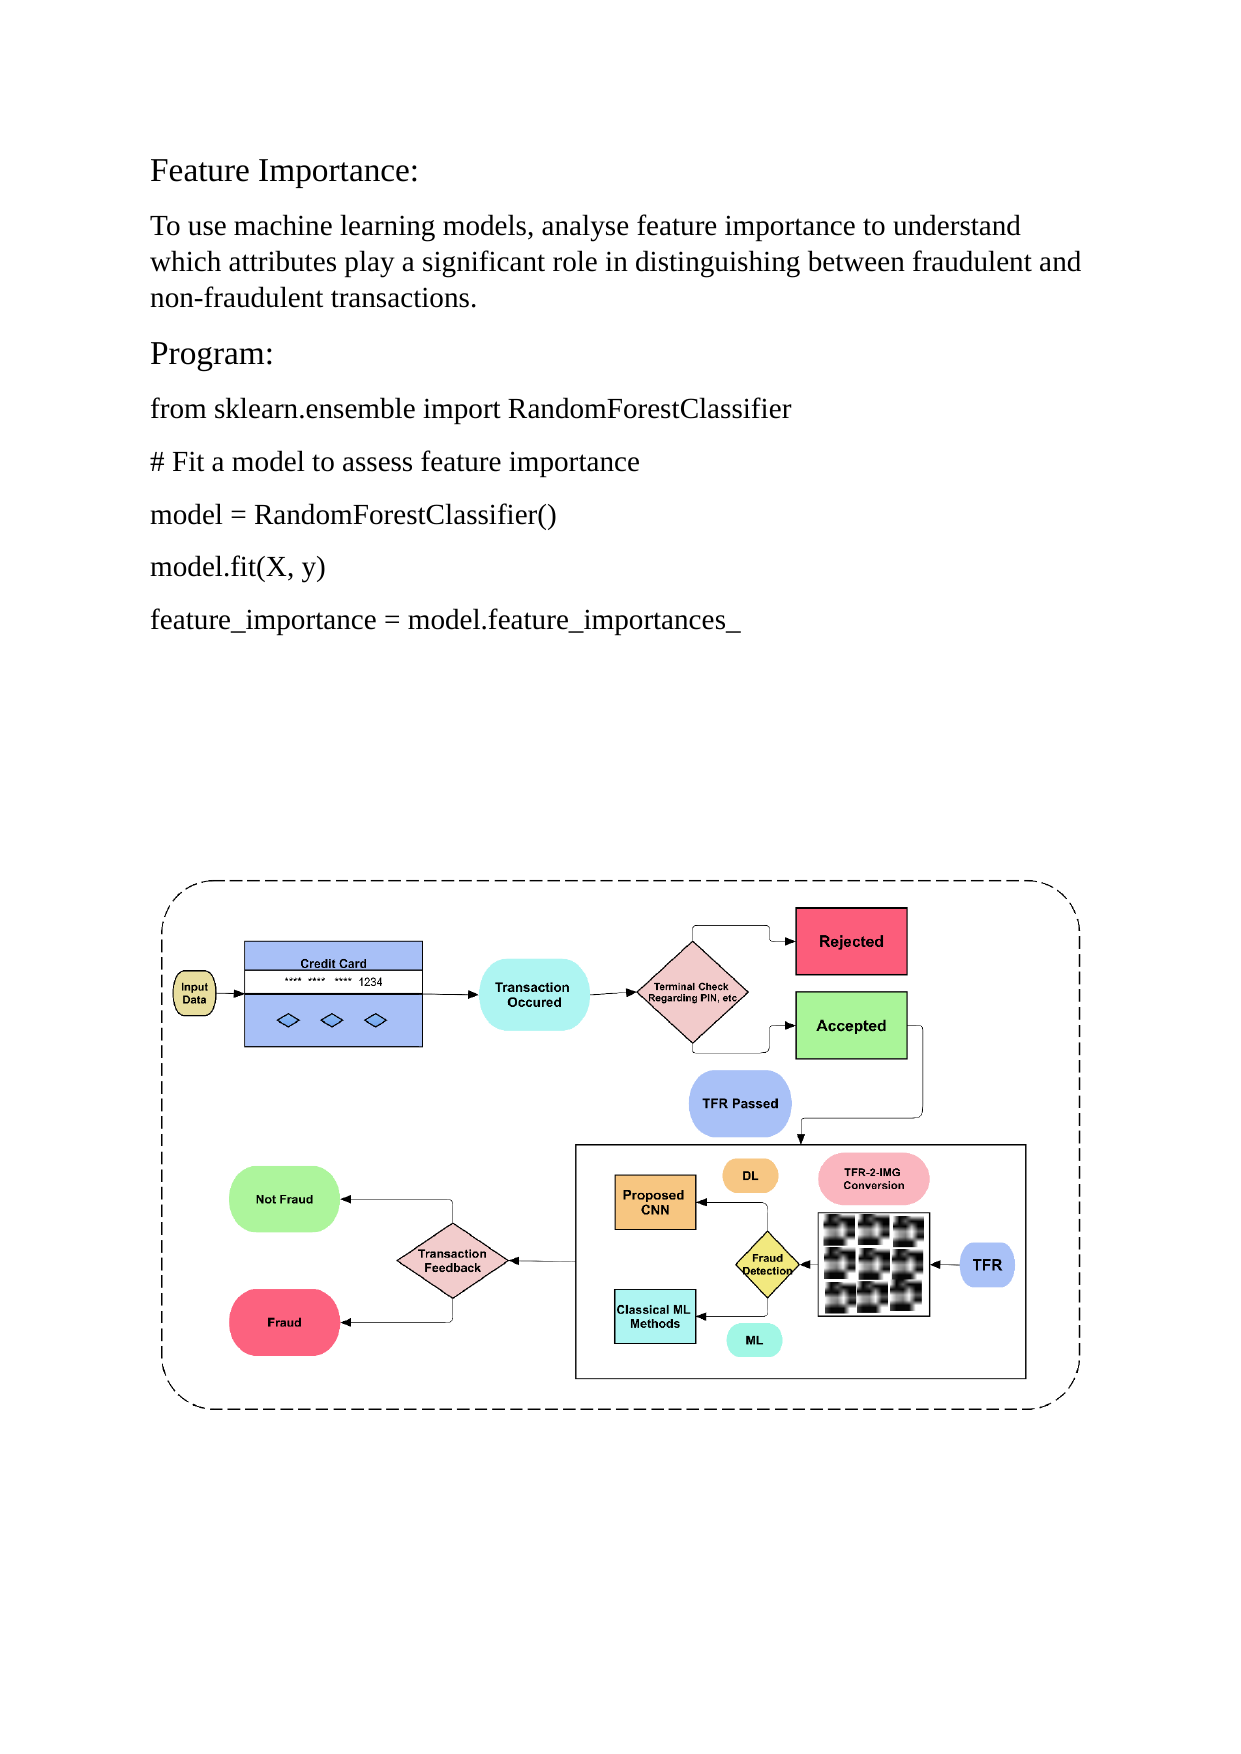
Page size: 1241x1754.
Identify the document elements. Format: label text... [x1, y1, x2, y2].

text from sklearn.ensemble import RandomForestClassifier [150, 391, 1090, 425]
text feature_importance = model.feature_importances_ [150, 602, 1090, 636]
picture [150, 866, 1091, 1419]
text # Fit a model to assess feature importance [150, 444, 1090, 477]
text model = RandomForestClassifier() [150, 497, 1090, 530]
text model.fit(X, y) [150, 549, 1090, 583]
text Program: [150, 333, 1090, 371]
text Feature Importance: [150, 150, 1090, 188]
text To use machine learning models, analyse feature importance to understand which attributes play a significant role in distinguishing between fraudulent and non-fraudulent transactions. [150, 208, 1090, 314]
